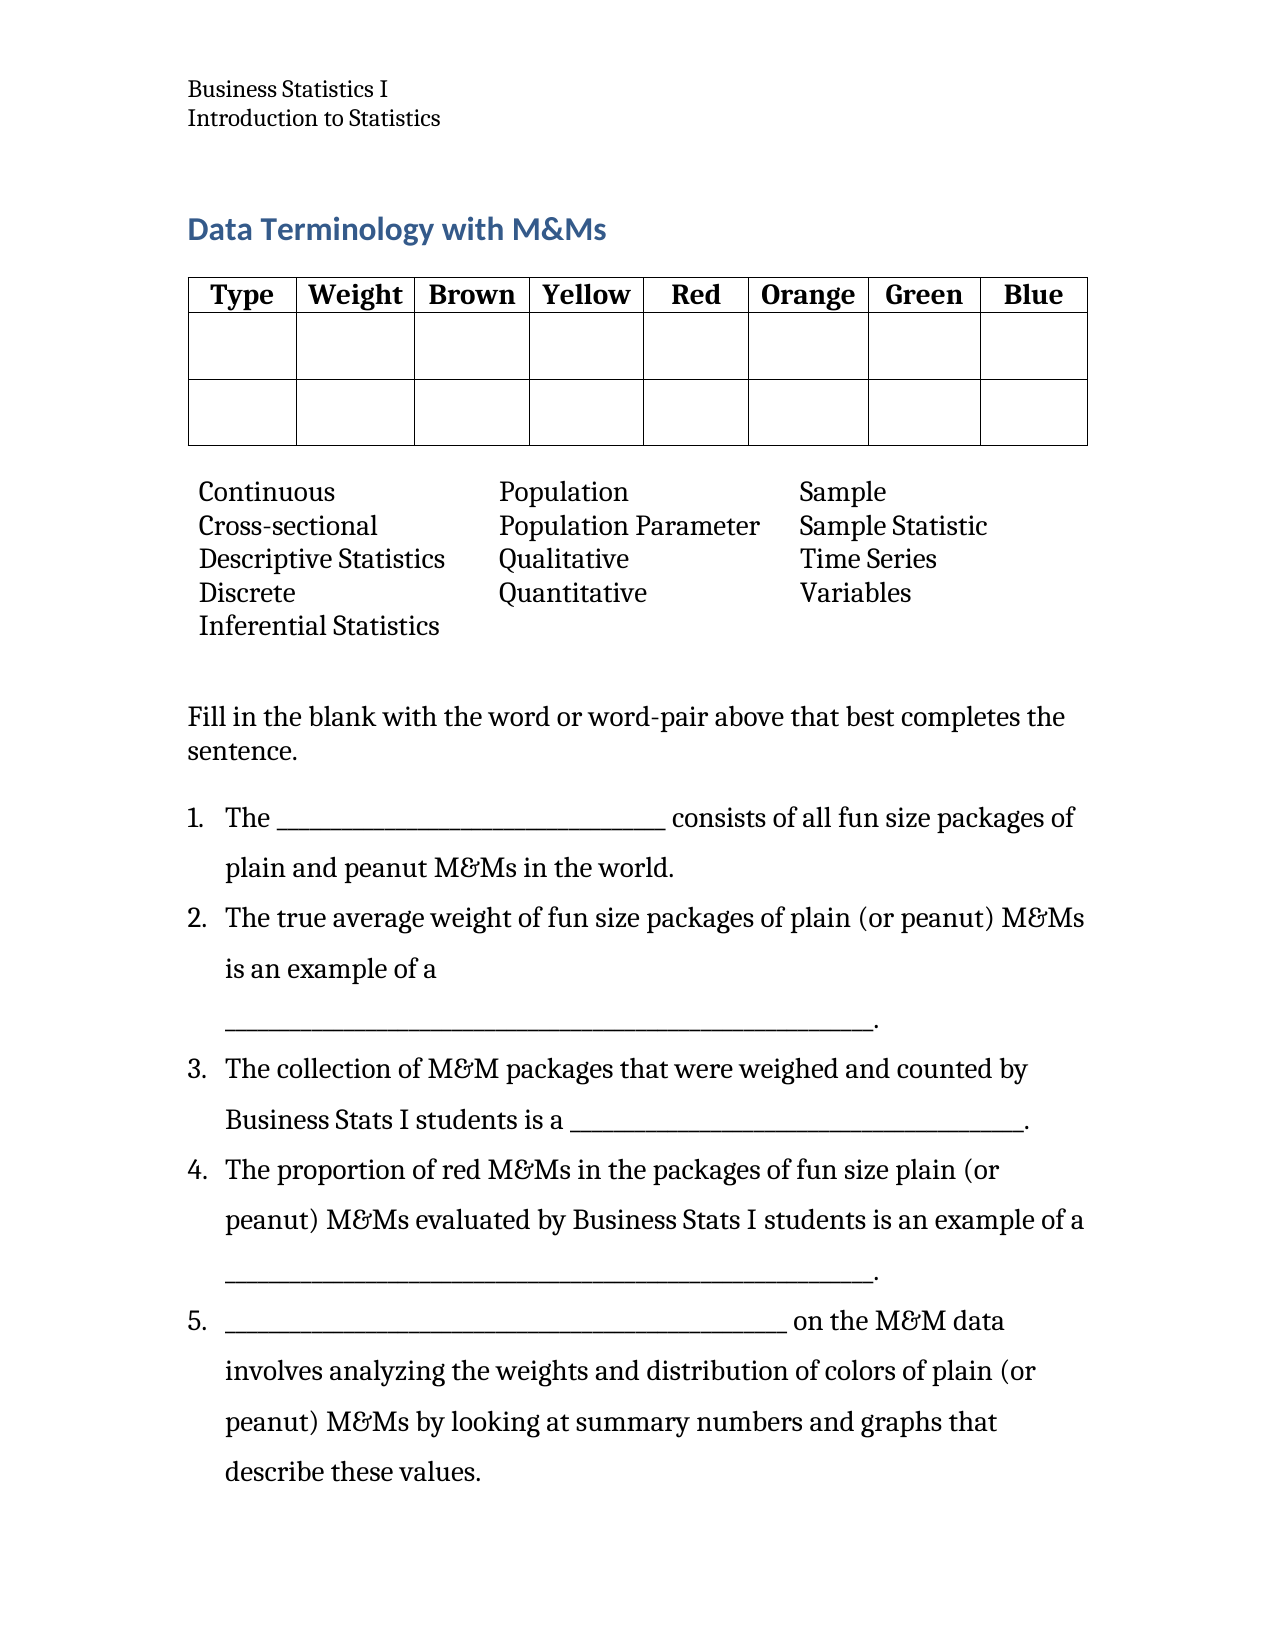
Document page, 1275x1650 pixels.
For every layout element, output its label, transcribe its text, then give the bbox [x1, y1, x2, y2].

table_cell [189, 380, 296, 445]
table_cell [189, 313, 296, 379]
table_header Population Population Parameter Qualitative Quantitative [488, 475, 788, 643]
table_cell [530, 380, 643, 445]
table_cell [297, 313, 414, 379]
list The true average weight of fun size packages of plain (or peanut) M&Ms is an example of a ____________________________________________________________. [187, 902, 1087, 1036]
table_cell [749, 313, 868, 379]
table_cell [981, 313, 1087, 379]
table_header Continuous Cross-sectional Descriptive Statistics Discrete Inferential Statistics [188, 475, 488, 643]
table_cell [415, 313, 529, 379]
text Fill in the blank with the word or word-pair above that best completes the sentence. [187, 700, 1087, 767]
table_header Sample Sample Statistic Time Series Variables [789, 475, 1087, 643]
table_header Red [644, 278, 748, 312]
table_cell [297, 380, 414, 445]
table_cell [869, 380, 980, 445]
table_cell [981, 380, 1087, 445]
table_cell [749, 380, 868, 445]
table_cell [869, 313, 980, 379]
table_cell [530, 313, 643, 379]
table_header Orange [749, 278, 868, 312]
table_header Weight [297, 278, 414, 312]
table_header Type [189, 278, 296, 312]
table_cell [415, 380, 529, 445]
list The collection of M&M packages that were weighed and counted by Business Stats I students is a __________________________________________. [187, 1053, 1087, 1136]
list The proportion of red M&Ms in the packages of fun size plain (or peanut) M&Ms evaluated by Business Stats I students is an example of a ____________________________________________________________. [187, 1153, 1087, 1287]
list The ____________________________________ consists of all fun size packages of plain and peanut M&Ms in the world. [187, 801, 1087, 885]
table_cell [644, 313, 748, 379]
table_header Brown [415, 278, 529, 312]
table_header Green [869, 278, 980, 312]
subtitle Data Terminology with M&Ms [187, 207, 1087, 248]
table_header Blue [981, 278, 1087, 312]
table_cell [644, 380, 748, 445]
list ____________________________________________________ on the M&M data involves analyzing the weights and distribution of colors of plain (or peanut) M&Ms by looking at summary numbers and graphs that describe these values. [187, 1304, 1087, 1489]
table_header Yellow [530, 278, 643, 312]
